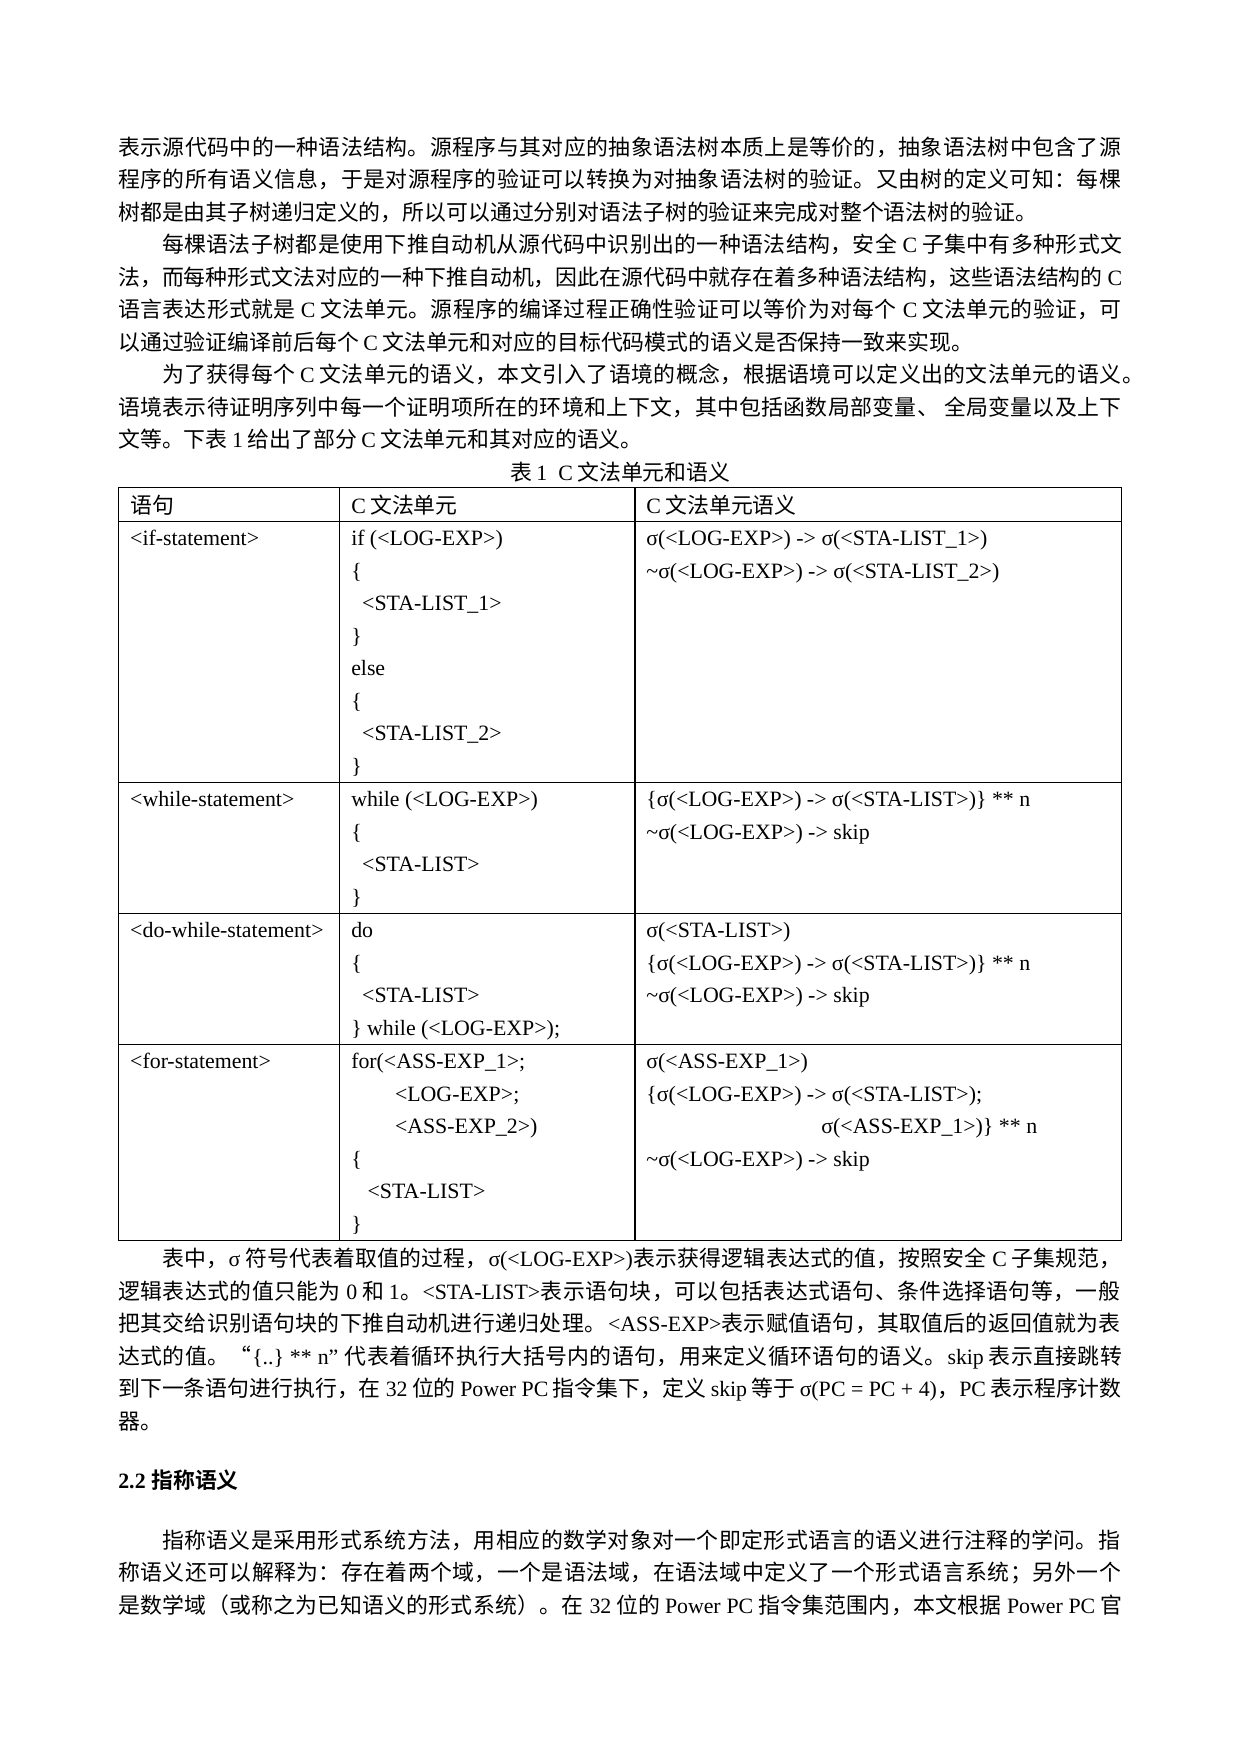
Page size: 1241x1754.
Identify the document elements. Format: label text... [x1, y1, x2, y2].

table_cell <do-while-statement> [119, 914, 339, 1044]
table_cell <for-statement> [119, 1045, 339, 1240]
table_cell {σ(<LOG-EXP>) -> σ(<STA-LIST>)} ** n ~σ(<LOG-EXP>) -> skip [636, 783, 1121, 913]
table_cell <if-statement> [119, 522, 339, 782]
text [118, 1522, 1122, 1620]
table_cell do { <STA-LIST> } while (<LOG-EXP>); [340, 914, 634, 1044]
text 表1 C文法单元和语义 [118, 454, 1122, 487]
table_header 语句 [119, 488, 339, 521]
table_cell for(<ASS-EXP_1>; <LOG-EXP>; <ASS-EXP_2>) { <STA-LIST> } [340, 1045, 634, 1240]
table_cell if (<LOG-EXP>) { <STA-LIST_1> } else { <STA-LIST_2> } [340, 522, 634, 782]
subtitle 2.2 指称语义 [118, 1463, 1122, 1495]
table_header C文法单元语义 [636, 488, 1121, 521]
table_header C文法单元 [340, 488, 634, 521]
text 为了获得每个C文法单元的语义，本文引入了语境的概念，根据语境可以定义出的文法单元的语义。语境表示待证明序列中每一个证明项所在的环境和上下文，其中包括函数局部变量、 全局变量以及上下文等。下表1给出了部分C文法单元和其对应的语义。 [118, 357, 1122, 454]
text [118, 129, 1122, 227]
text 表中，σ符号代表着取值的过程，σ(<LOG-EXP>)表示获得逻辑表达式的值，按照安全C子集规范，逻辑表达式的值只能为0和1。<STA-LIST>表示语句块，可以包括表达式语句、条件选择语句等，一般把其交给识别语句块的下推自动机进行递归处理。<ASS-EXP>表示赋值语句，其取值后的返回值就为表达式的值。“{..} ** n” 代表着循环执行大括号内的语句，用来定义循环语句的语义。skip表示直接跳转到下一条语句进行执行，在32位的Power PC指令集下，定义skip等于σ(PC = PC + 4)，PC表示程序计数器。 [118, 1241, 1122, 1436]
table_cell σ(<ASS-EXP_1>) {σ(<LOG-EXP>) -> σ(<STA-LIST>); σ(<ASS-EXP_1>)} ** n ~σ(<LOG-EXP>) -> skip [636, 1045, 1121, 1240]
table_cell σ(<STA-LIST>) {σ(<LOG-EXP>) -> σ(<STA-LIST>)} ** n ~σ(<LOG-EXP>) -> skip [636, 914, 1121, 1044]
table_cell while (<LOG-EXP>) { <STA-LIST> } [340, 783, 634, 913]
table_cell <while-statement> [119, 783, 339, 913]
table_cell σ(<LOG-EXP>) -> σ(<STA-LIST_1>) ~σ(<LOG-EXP>) -> σ(<STA-LIST_2>) [636, 522, 1121, 782]
